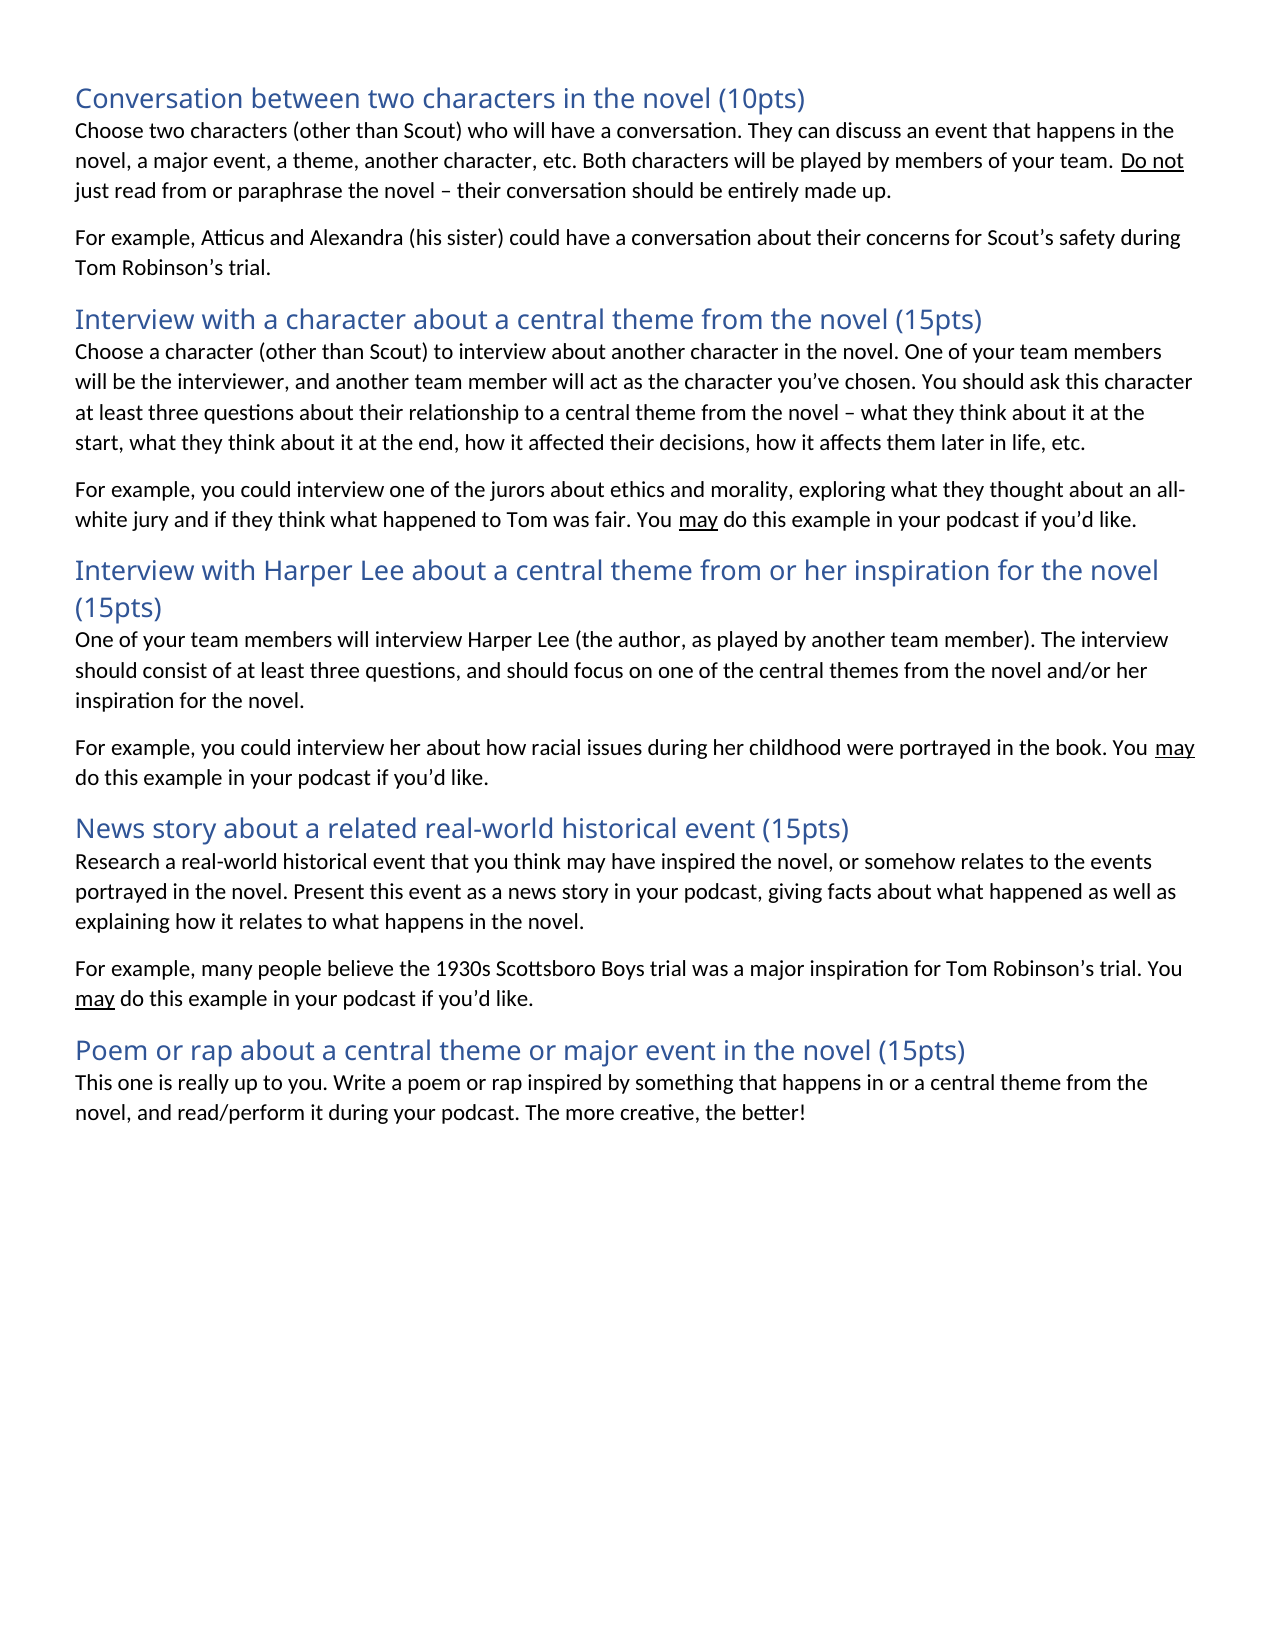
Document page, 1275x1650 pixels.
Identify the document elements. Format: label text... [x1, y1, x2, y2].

text Choose two characters (other than Scout) who will have a conversation. They can discuss an event that happens in the novel, a major event, a theme, another character, etc. Both characters will be played by members of your team. Do not just read from or paraphrase the novel – their conversation should be entirely made up. [75, 116, 1200, 204]
subtitle Conversation between two characters in the novel (10pts) [75, 79, 1200, 116]
text For example, Atticus and Alexandra (his sister) could have a conversation about their concerns for Scout’s safety during Tom Robinson’s trial. [75, 223, 1200, 282]
subtitle Interview with a character about a central theme from the novel (15pts) [75, 300, 1200, 337]
text One of your team members will interview Harper Lee (the author, as played by another team member). The interview should consist of at least three questions, and should focus on one of the central themes from the novel and/or her inspiration for the novel. [75, 626, 1200, 714]
text For example, you could interview her about how racial issues during her childhood were portrayed in the book. You may do this example in your podcast if you’d like. [75, 733, 1200, 791]
subtitle News story about a related real-world historical event (15pts) [75, 810, 1200, 847]
subtitle Interview with Harper Lee about a central theme from or her inspiration for the novel (15pts) [75, 552, 1200, 626]
text This one is really up to you. Write a poem or rap inspired by something that happens in or a central theme from the novel, and read/perform it during your podcast. The more creative, the better! [75, 1068, 1200, 1126]
text Research a real-world historical event that you think may have inspired the novel, or somehow relates to the events portrayed in the novel. Present this event as a news story in your podcast, giving facts about what happened as well as explaining how it relates to what happens in the novel. [75, 847, 1200, 935]
text For example, many people believe the 1930s Scottsboro Boys trial was a major inspiration for Tom Robinson’s trial. You may do this example in your podcast if you’d like. [75, 954, 1200, 1012]
subtitle Poem or rap about a central theme or major event in the novel (15pts) [75, 1031, 1200, 1068]
text Choose a character (other than Scout) to interview about another character in the novel. One of your team members will be the interviewer, and another team member will act as the character you’ve chosen. You should ask this character at least three questions about their relationship to a central theme from the novel – what they think about it at the start, what they think about it at the end, how it affected their decisions, how it affects them later in life, etc. [75, 337, 1200, 456]
text For example, you could interview one of the jurors about ethics and morality, exploring what they thought about an all-white jury and if they think what happened to Tom was fair. You may do this example in your podcast if you’d like. [75, 475, 1200, 533]
